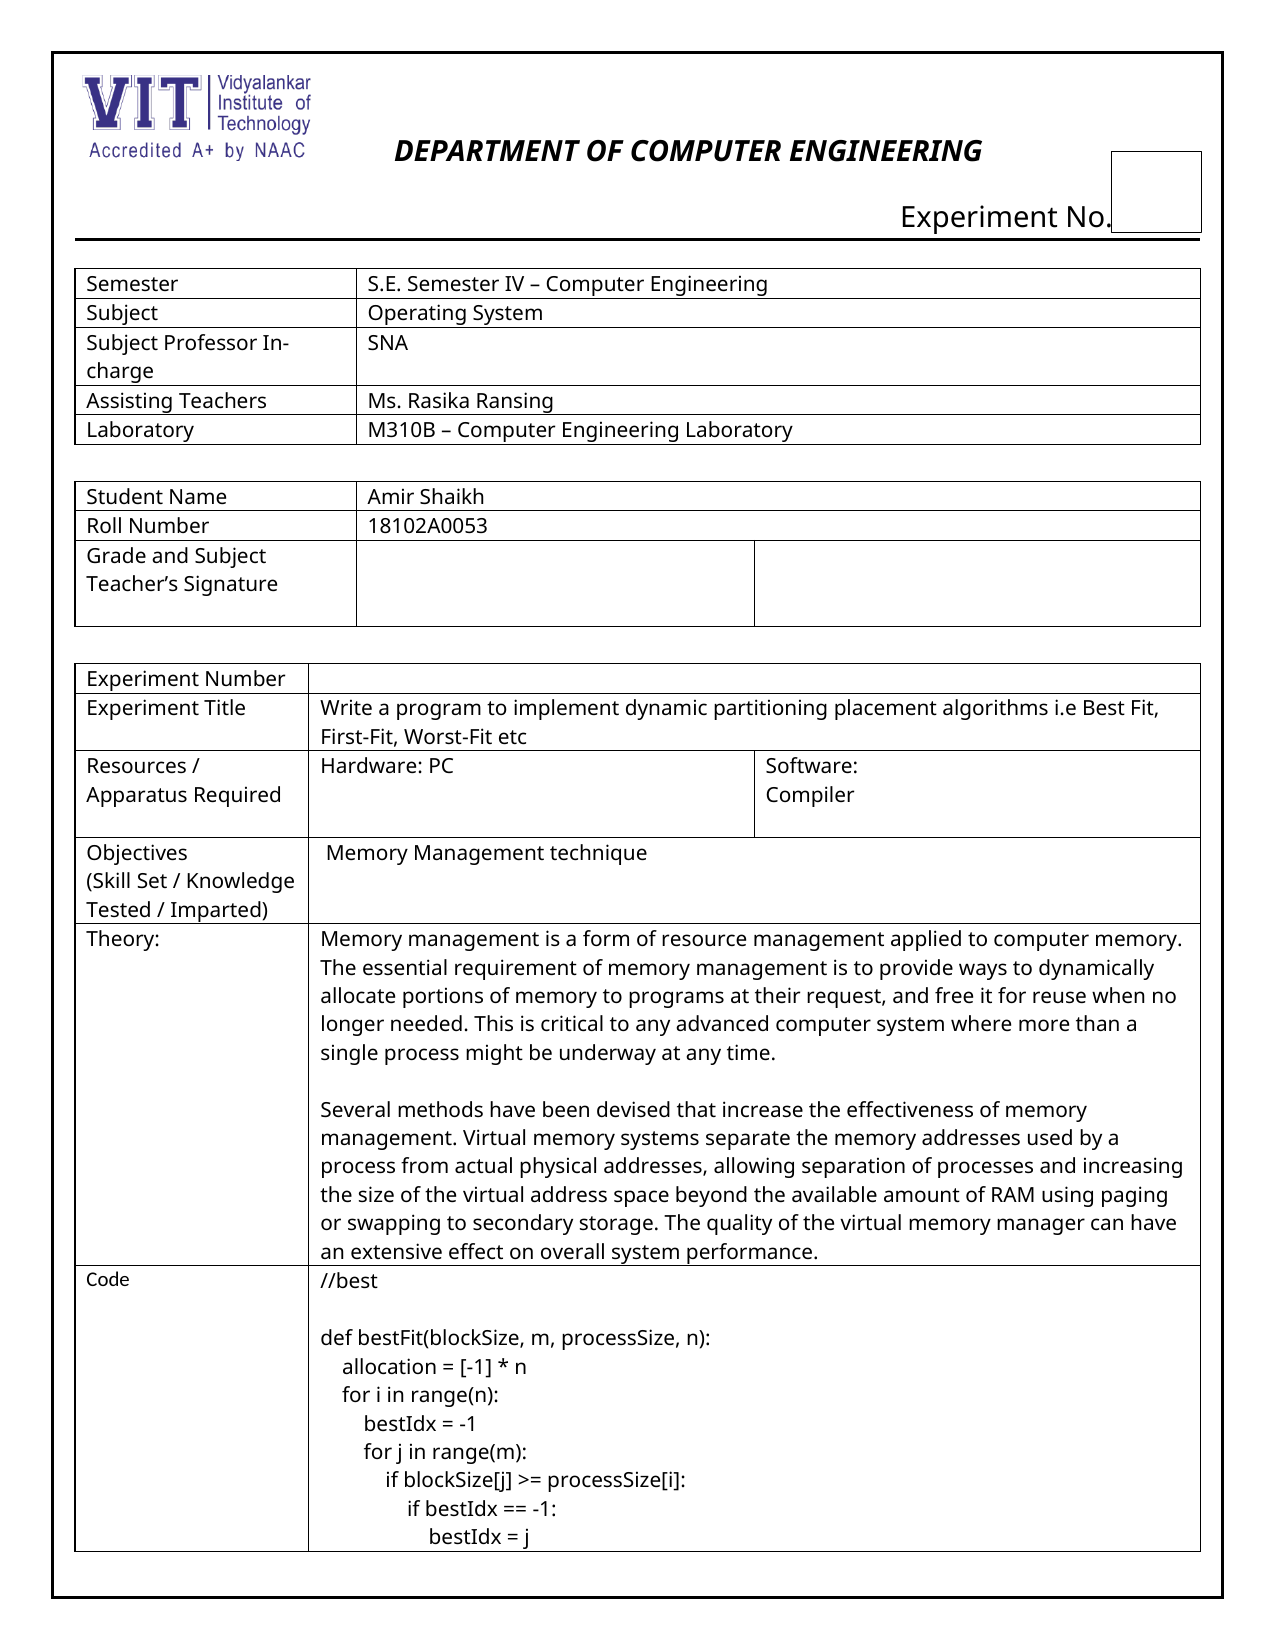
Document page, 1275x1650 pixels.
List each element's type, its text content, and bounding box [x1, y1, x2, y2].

table_cell Operating System [357, 299, 1200, 327]
table_cell Assisting Teachers [76, 386, 356, 414]
table_cell Experiment Title [76, 694, 308, 750]
table_cell Write a program to implement dynamic partitioning placement algorithms i.e Best Fit, First-Fit, Worst-Fit etc [309, 694, 1200, 750]
table_cell Resources / Apparatus Required [76, 751, 308, 837]
table_cell Ms. Rasika Ransing [357, 386, 1200, 414]
table_cell Subject Professor In-charge [76, 328, 356, 385]
picture [82, 75, 311, 161]
table_cell Roll Number [76, 511, 356, 540]
table_header Experiment Number [76, 664, 308, 692]
table_cell Memory Management technique [309, 838, 1200, 923]
text Experiment No. [75, 196, 1200, 238]
table_header Semester [76, 269, 356, 297]
table_cell 18102A0053 [357, 511, 1200, 540]
table_cell Objectives (Skill Set / Knowledge Tested / Imparted) [76, 838, 308, 923]
table_cell [755, 541, 1200, 626]
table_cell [309, 1266, 1200, 1551]
table_cell Grade and Subject Teacher’s Signature [76, 541, 356, 626]
table_cell Hardware: PC [309, 751, 754, 837]
table_cell Laboratory [76, 415, 356, 444]
table_cell [357, 541, 754, 626]
table_cell Software: Compiler [755, 751, 1200, 837]
table_header S.E. Semester IV – Computer Engineering [357, 269, 1200, 297]
table_cell M310B – Computer Engineering Laboratory [357, 415, 1200, 444]
table_header Student Name [76, 482, 356, 510]
text DEPARTMENT OF COMPUTER ENGINEERING [75, 75, 1200, 169]
table_cell Theory: [76, 924, 308, 1265]
table_cell SNA [357, 328, 1200, 385]
table_header [309, 664, 1200, 692]
table_cell Subject [76, 299, 356, 327]
table_cell Memory management is a form of resource management applied to computer memory. The essential requirement of memory management is to provide ways to dynamically allocate portions of memory to programs at their request, and free it for reuse when no longer needed. This is critical to any advanced computer system where more than a single process might be underway at any time. Several methods have been devised that increase the effectiveness of memory management. Virtual memory systems separate the memory addresses used by a process from actual physical addresses, allowing separation of processes and increasing the size of the virtual address space beyond the available amount of RAM using paging or swapping to secondary storage. The quality of the virtual memory manager can have an extensive effect on overall system performance. [309, 924, 1200, 1265]
table_header Amir Shaikh [357, 482, 1200, 510]
table_cell Code [76, 1266, 308, 1551]
